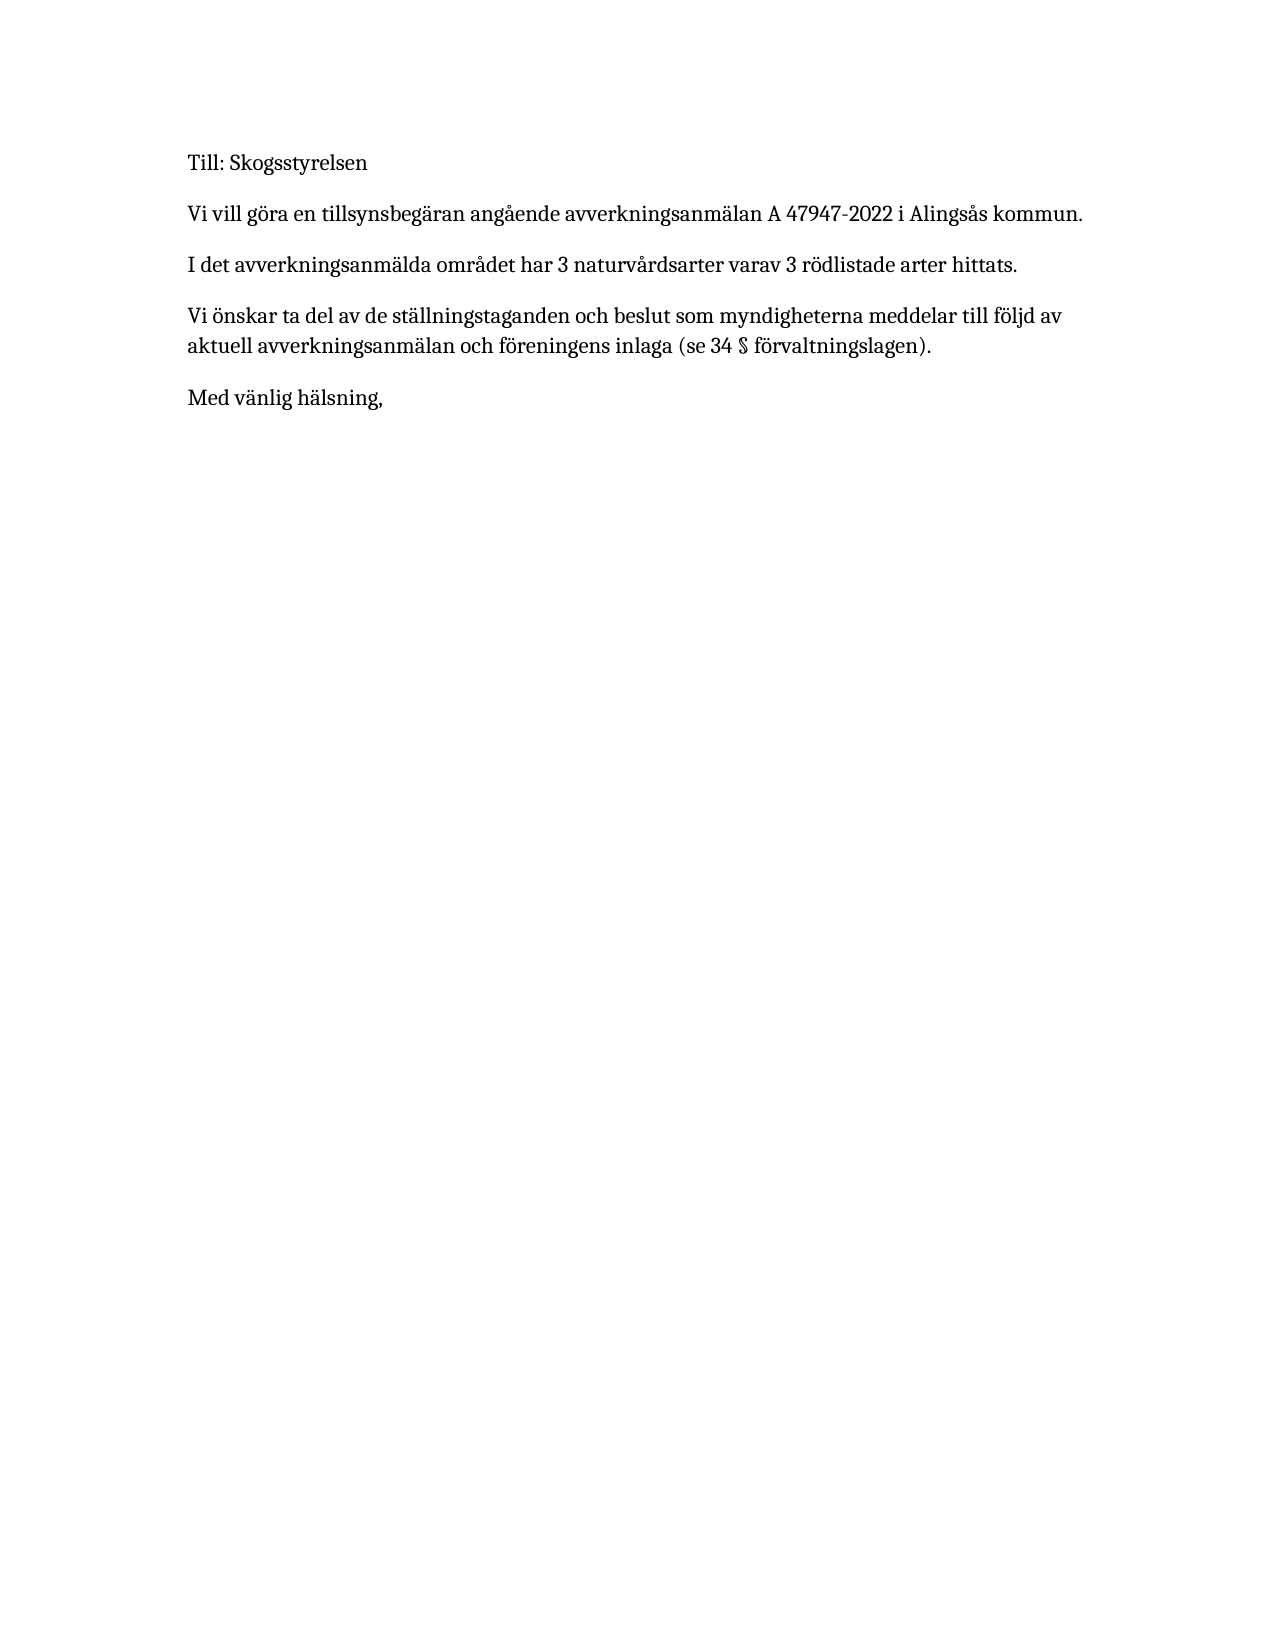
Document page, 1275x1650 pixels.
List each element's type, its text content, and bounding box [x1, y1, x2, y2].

text Med vänlig hälsning, [187, 384, 1087, 441]
text Till: Skogsstyrelsen [187, 150, 1087, 176]
text I det avverkningsanmälda området har 3 naturvårdsarter varav 3 rödlistade arter hittats. [187, 252, 1087, 278]
text Vi vill göra en tillsynsbegäran angående avverkningsanmälan A 47947-2022 i Alingsås kommun. [187, 201, 1087, 227]
text Vi önskar ta del av de ställningstaganden och beslut som myndigheterna meddelar till följd av aktuell avverkningsanmälan och föreningens inlaga (se 34 § förvaltningslagen). [187, 303, 1087, 360]
